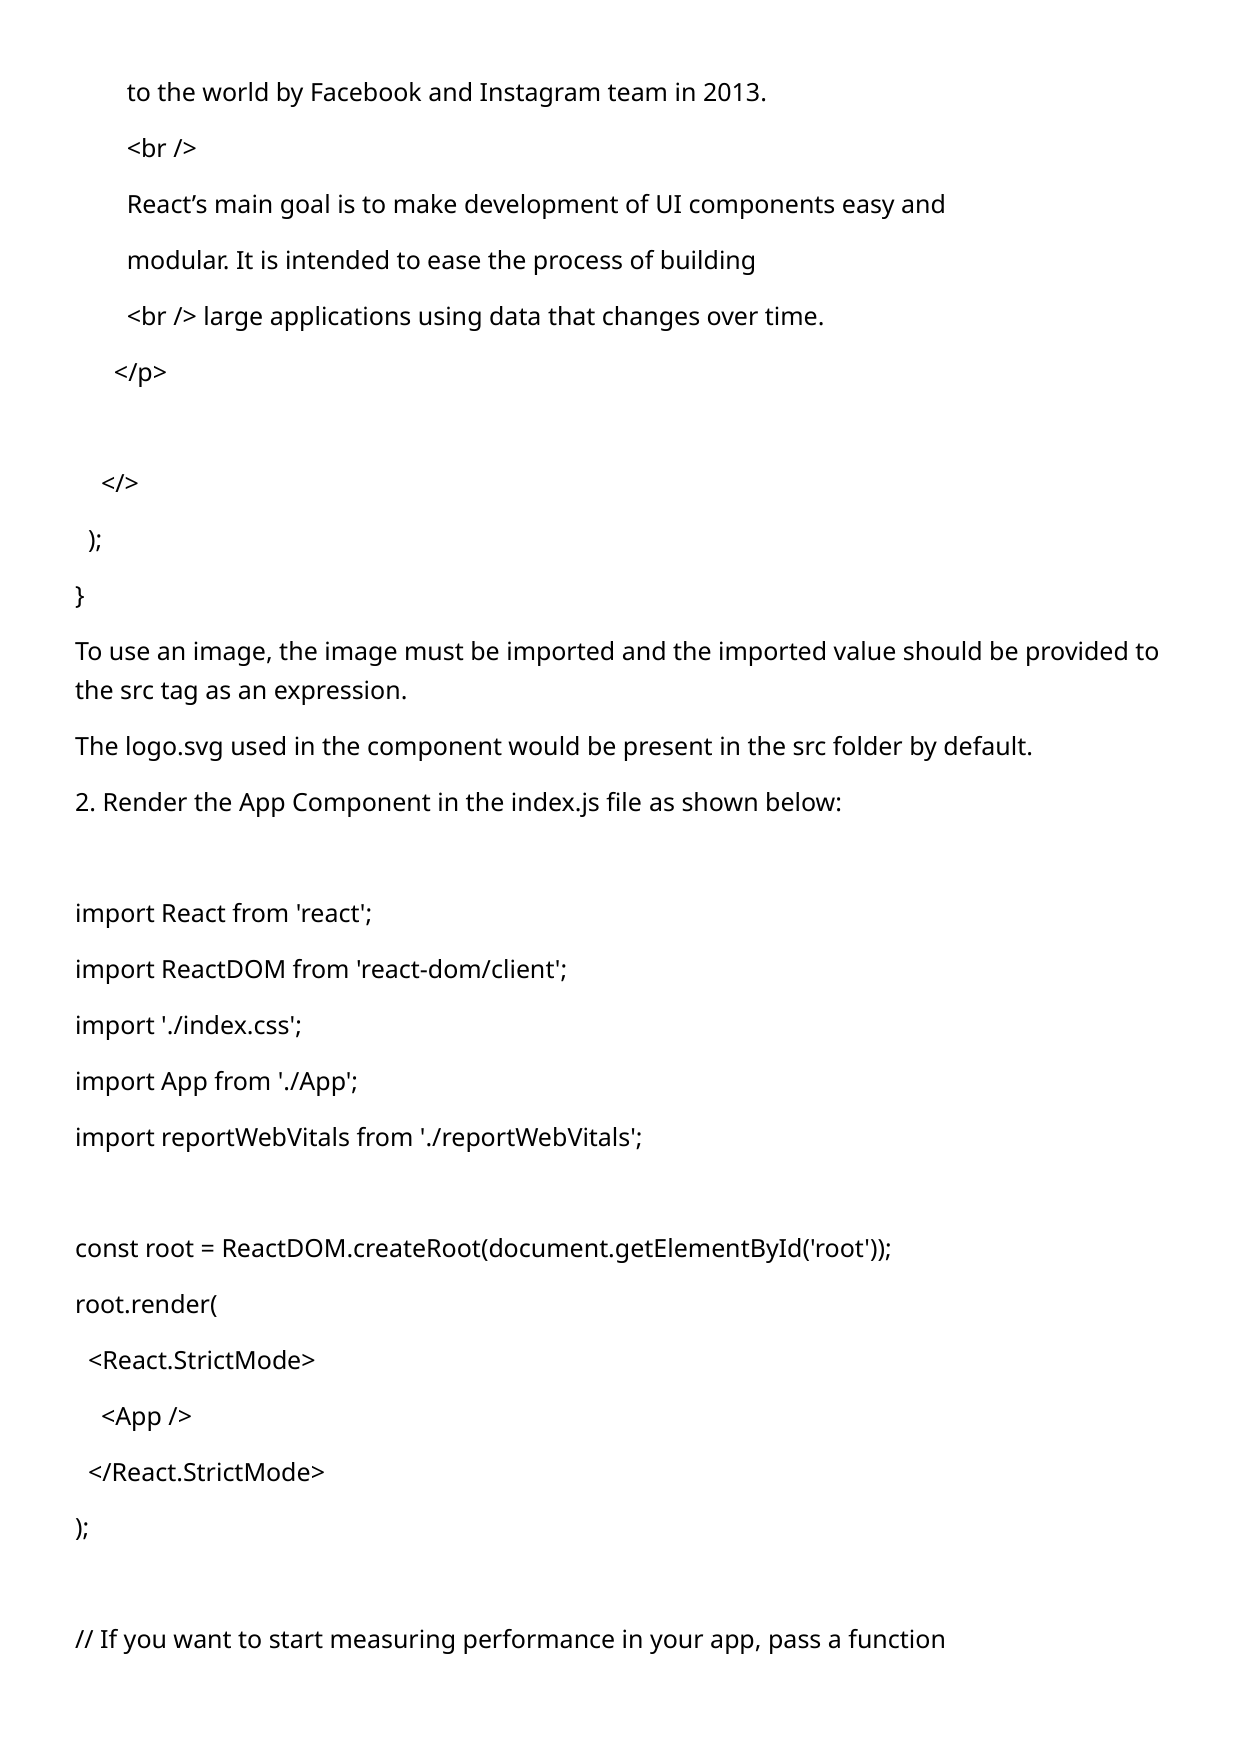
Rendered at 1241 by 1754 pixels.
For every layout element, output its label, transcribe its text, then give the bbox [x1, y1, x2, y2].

text The logo.svg used in the component would be present in the src folder by default. [75, 728, 1165, 762]
text ); [75, 1510, 1165, 1544]
text import './index.css'; [75, 1007, 1165, 1042]
text // If you want to start measuring performance in your app, pass a function [75, 1622, 1165, 1656]
text import ReactDOM from 'react-dom/client'; [75, 952, 1165, 986]
text import reportWebVitals from './reportWebVitals'; [75, 1119, 1165, 1153]
text <App /> [75, 1398, 1165, 1432]
text <br /> large applications using data that changes over time. [75, 298, 1165, 332]
text } [75, 577, 1165, 612]
text const root = ReactDOM.createRoot(document.getElementById('root')); [75, 1231, 1165, 1265]
text 2. Render the App Component in the index.js file as shown below: [75, 784, 1165, 818]
text To use an image, the image must be imported and the imported value should be provided to the src tag as an expression. [75, 633, 1165, 707]
text React’s main goal is to make development of UI components easy and [75, 187, 1165, 221]
text root.render( [75, 1287, 1165, 1321]
text to the world by Facebook and Instagram team in 2013. [75, 75, 1165, 109]
text ); [75, 522, 1165, 556]
text </> [75, 466, 1165, 500]
text modular. It is intended to ease the process of building [75, 242, 1165, 277]
text <React.StrictMode> [75, 1342, 1165, 1377]
text import React from 'react'; [75, 896, 1165, 930]
text </React.StrictMode> [75, 1454, 1165, 1488]
text </p> [75, 354, 1165, 388]
text <br /> [75, 131, 1165, 165]
text import App from './App'; [75, 1063, 1165, 1097]
